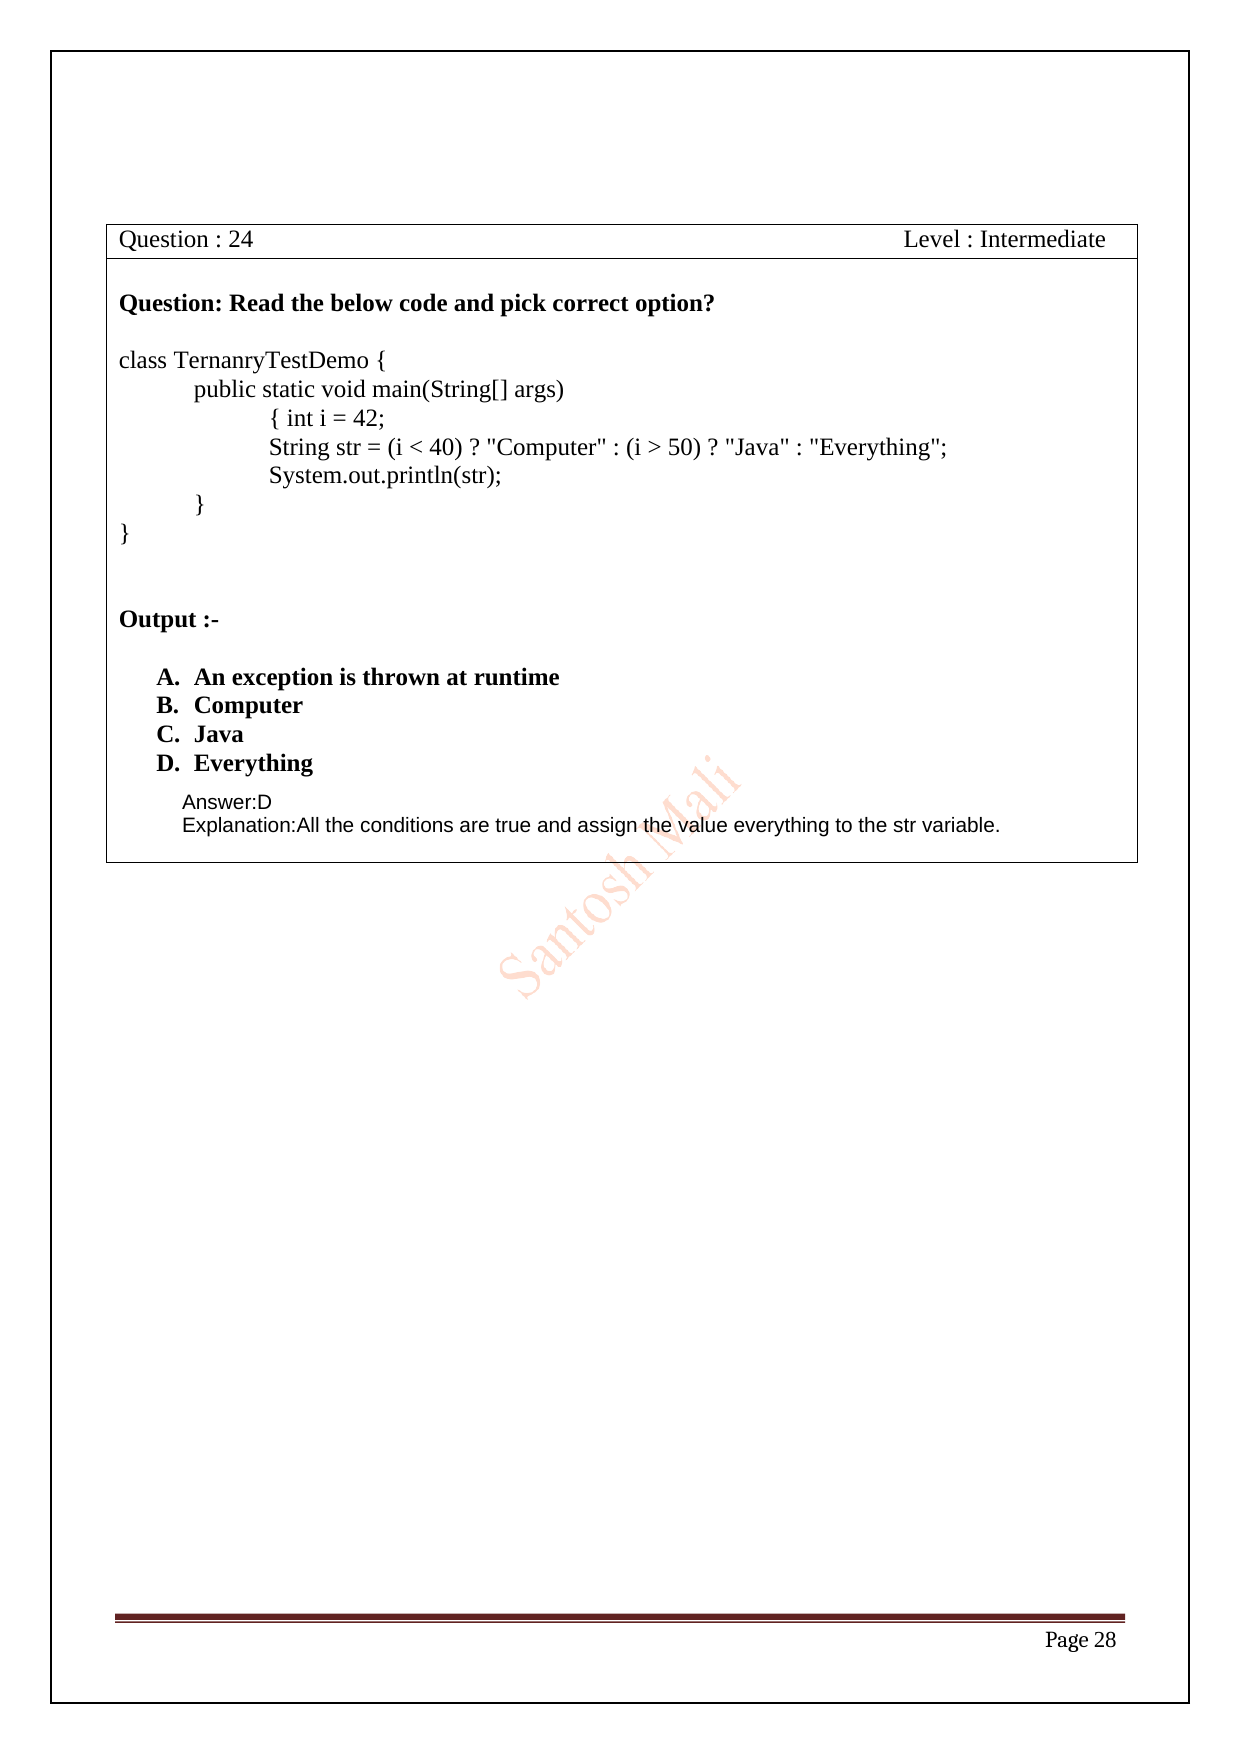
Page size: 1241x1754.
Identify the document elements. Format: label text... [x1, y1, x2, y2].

table_cell Question: Read the below code and pick correct option? class TernanryTestDemo { public static void main(String[] args) { int i = 42; String str = (i < 40) ? "Computer" : (i > 50) ? "Java" : "Everything"; System.out.println(str); } } Output :- An exception is thrown at runtime Computer Java Everything Answer:D Explanation:All the conditions are true and assign the value everything to the str variable. [107, 259, 1137, 862]
picture [499, 863, 742, 1000]
table_header Question : 24 Level : Intermediate [107, 225, 1137, 258]
